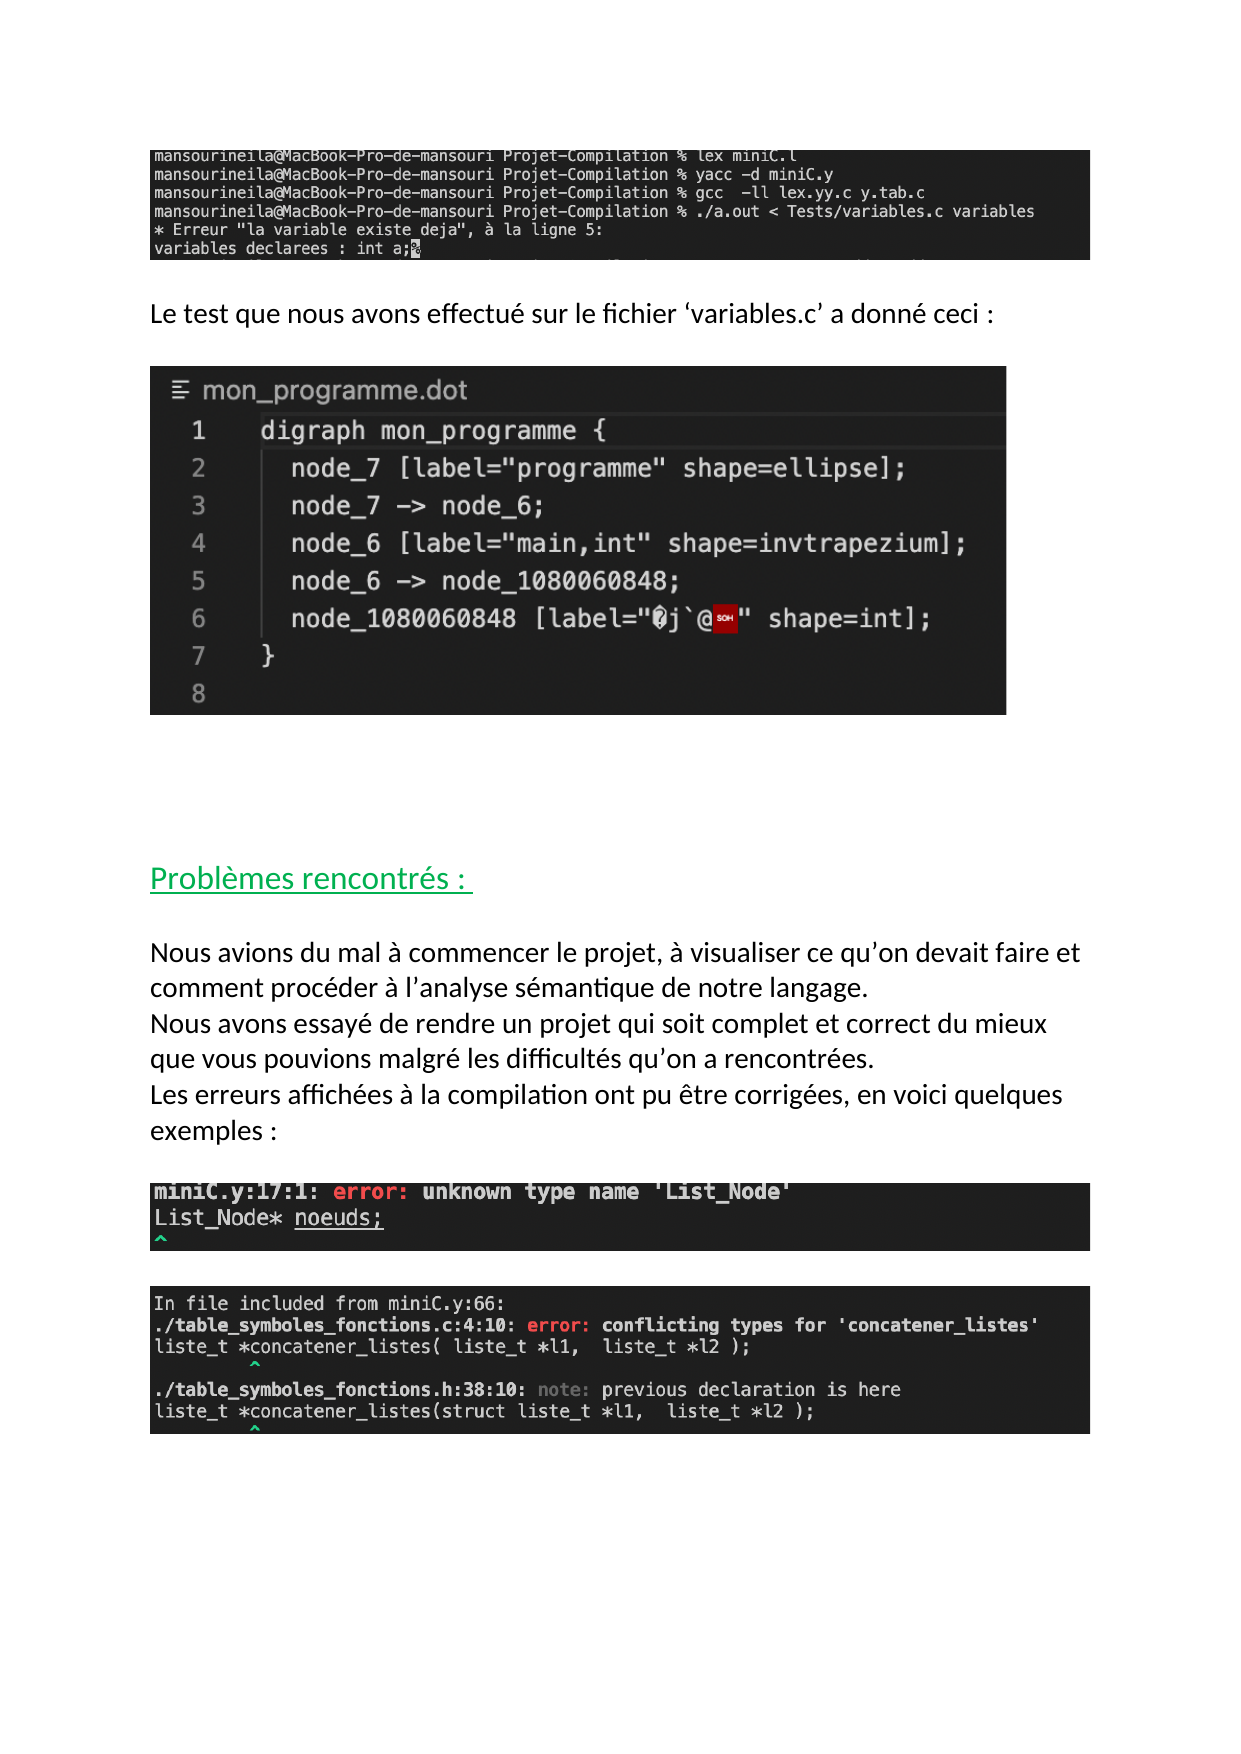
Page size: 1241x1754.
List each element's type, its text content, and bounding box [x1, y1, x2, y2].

picture [150, 366, 1007, 715]
text Problèmes rencontrés : [150, 857, 1090, 898]
text Les erreurs affichées à la compilation ont pu être corrigées, en voici quelques exemples : [150, 1076, 1090, 1147]
text Le test que nous avons effectué sur le fichier ‘variables.c’ a donné ceci : [150, 296, 1090, 331]
text Nous avions du mal à commencer le projet, à visualiser ce qu’on devait faire et comment procéder à l’analyse sémantique de notre langage. [150, 934, 1090, 1005]
picture [150, 1286, 1091, 1434]
text Nous avons essayé de rendre un projet qui soit complet et correct du mieux que vous pouvions malgré les difficultés qu’on a rencontrées. [150, 1005, 1090, 1076]
picture [150, 1183, 1091, 1251]
picture [150, 150, 1091, 260]
